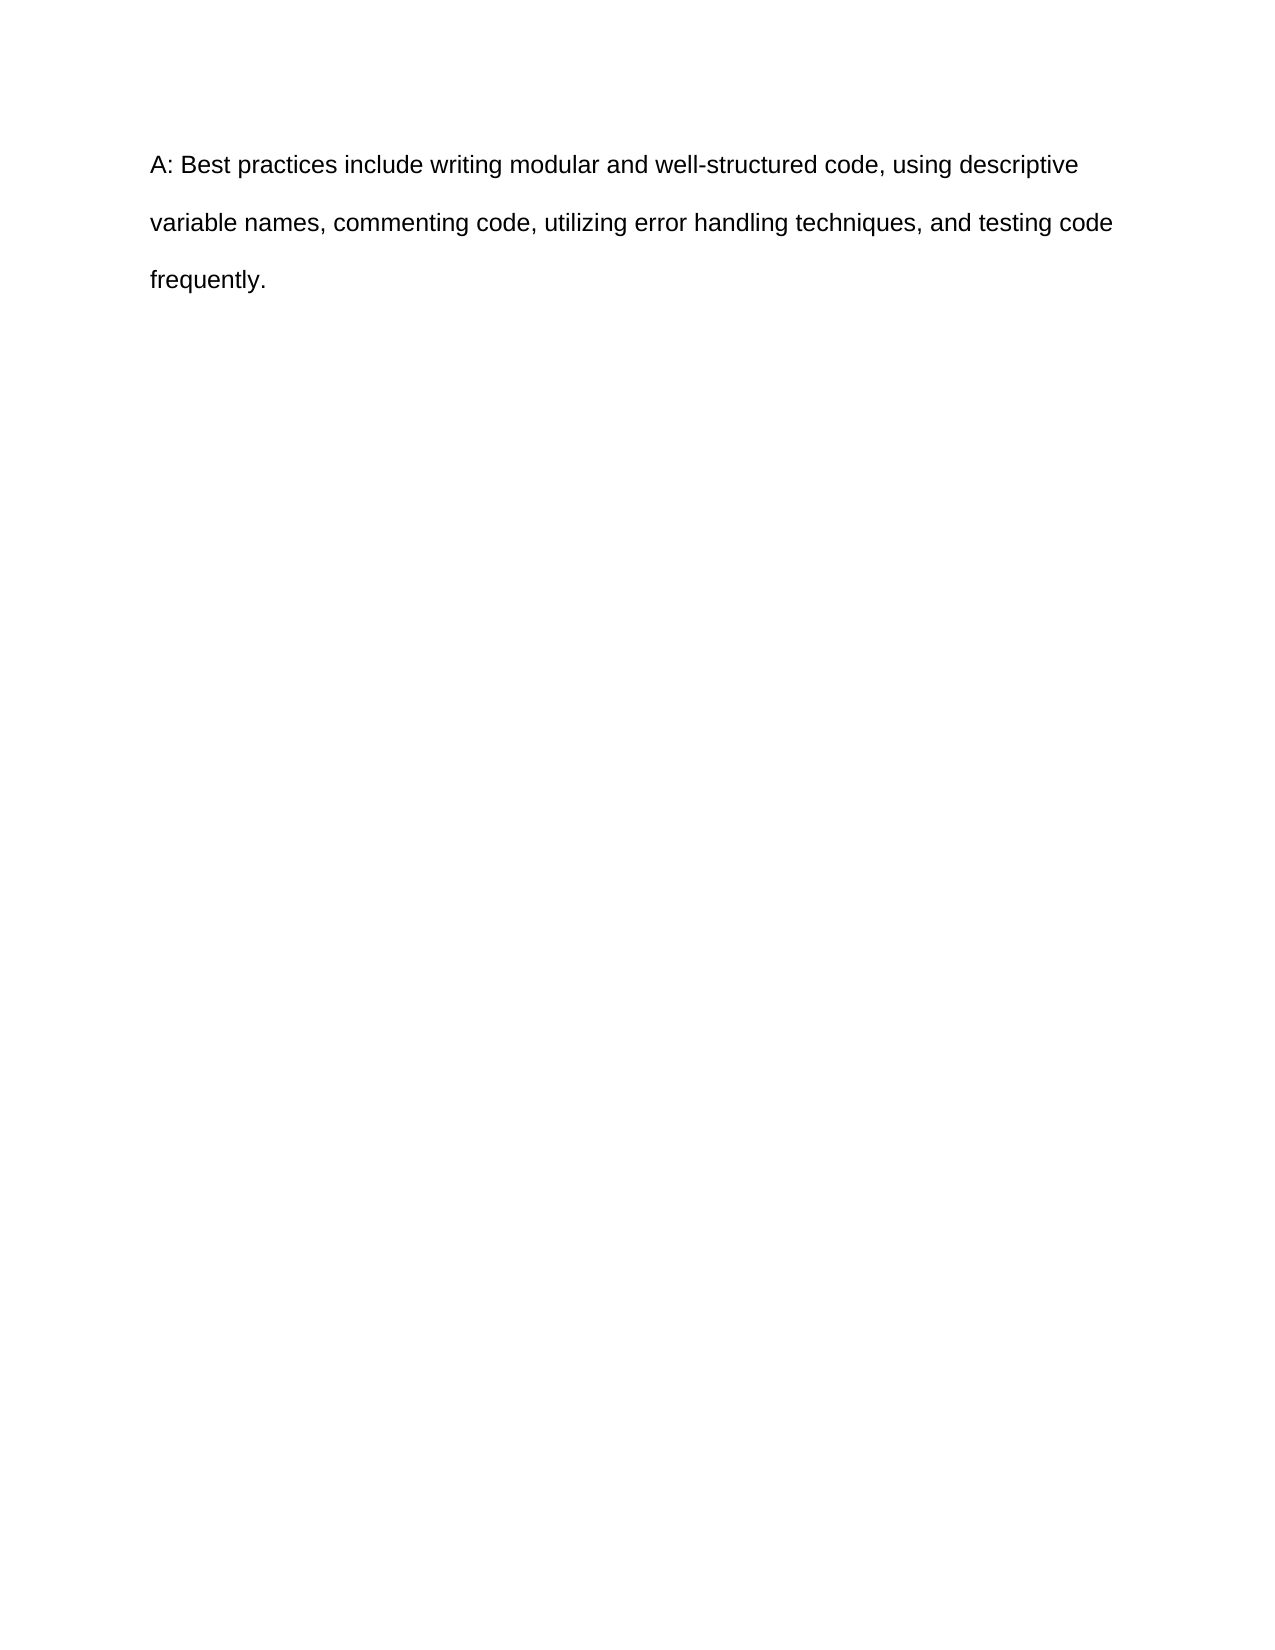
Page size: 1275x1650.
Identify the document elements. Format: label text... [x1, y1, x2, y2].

text A: Best practices include writing modular and well-structured code, using descriptive variable names, commenting code, utilizing error handling techniques, and testing code frequently. [150, 150, 1125, 294]
